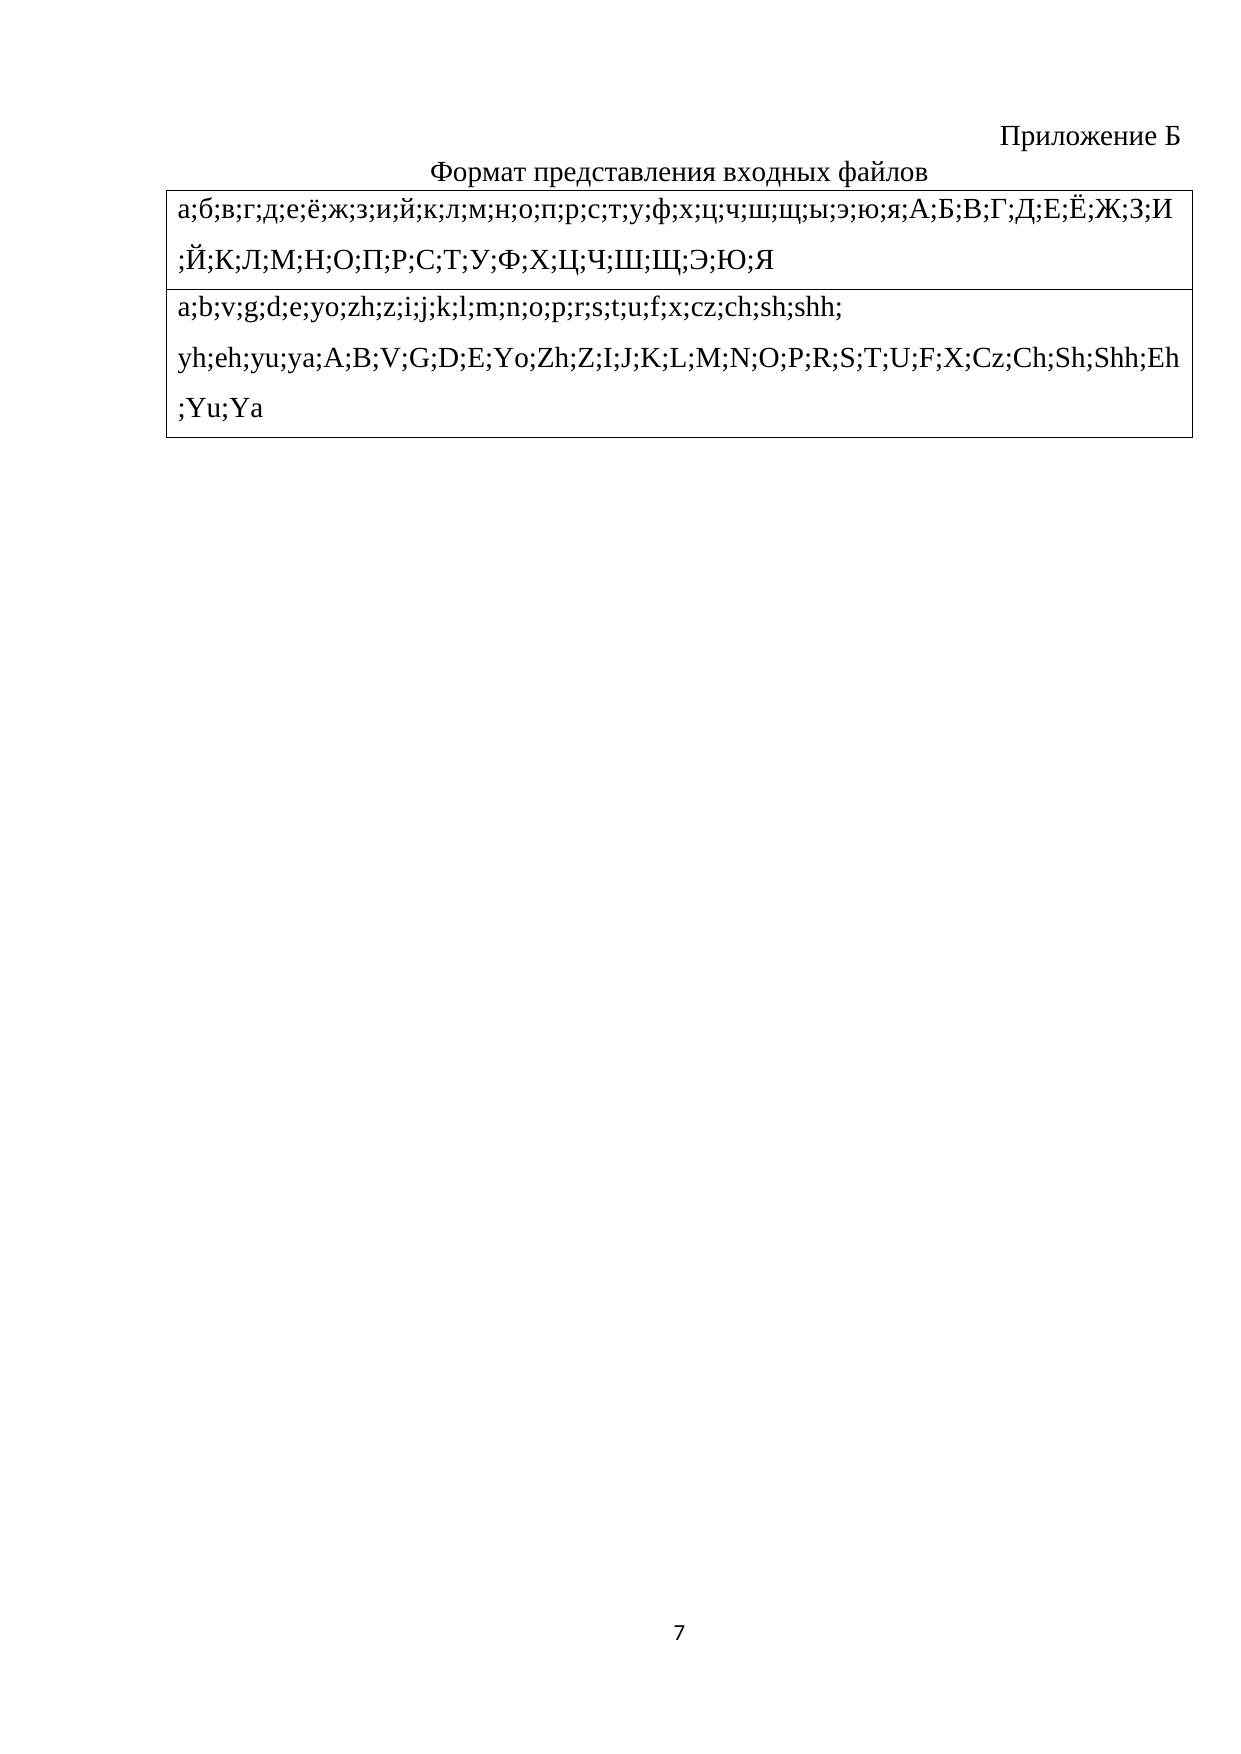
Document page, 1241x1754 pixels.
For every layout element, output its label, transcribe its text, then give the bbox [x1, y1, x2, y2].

subtitle Формат представления входных файлов [177, 154, 1181, 188]
table_header а;б;в;г;д;е;ё;ж;з;и;й;к;л;м;н;о;п;р;с;т;у;ф;х;ц;ч;ш;щ;ы;э;ю;я;А;Б;В;Г;Д;Е;Ё;Ж;З;И;Й;К;Л;М;Н;О;П;Р;С;Т;У;Ф;Х;Ц;Ч;Ш;Щ;Э;Ю;Я [167, 191, 1192, 288]
table_cell a;b;v;g;d;e;yo;zh;z;i;j;k;l;m;n;o;p;r;s;t;u;f;x;cz;ch;sh;shh;yh;eh;yu;ya;A;B;V;G;D;E;Yo;Zh;Z;I;J;K;L;M;N;O;P;R;S;T;U;F;X;Cz;Ch;Sh;Shh;Eh;Yu;Ya [167, 290, 1192, 437]
subtitle Приложение Б [177, 118, 1181, 152]
